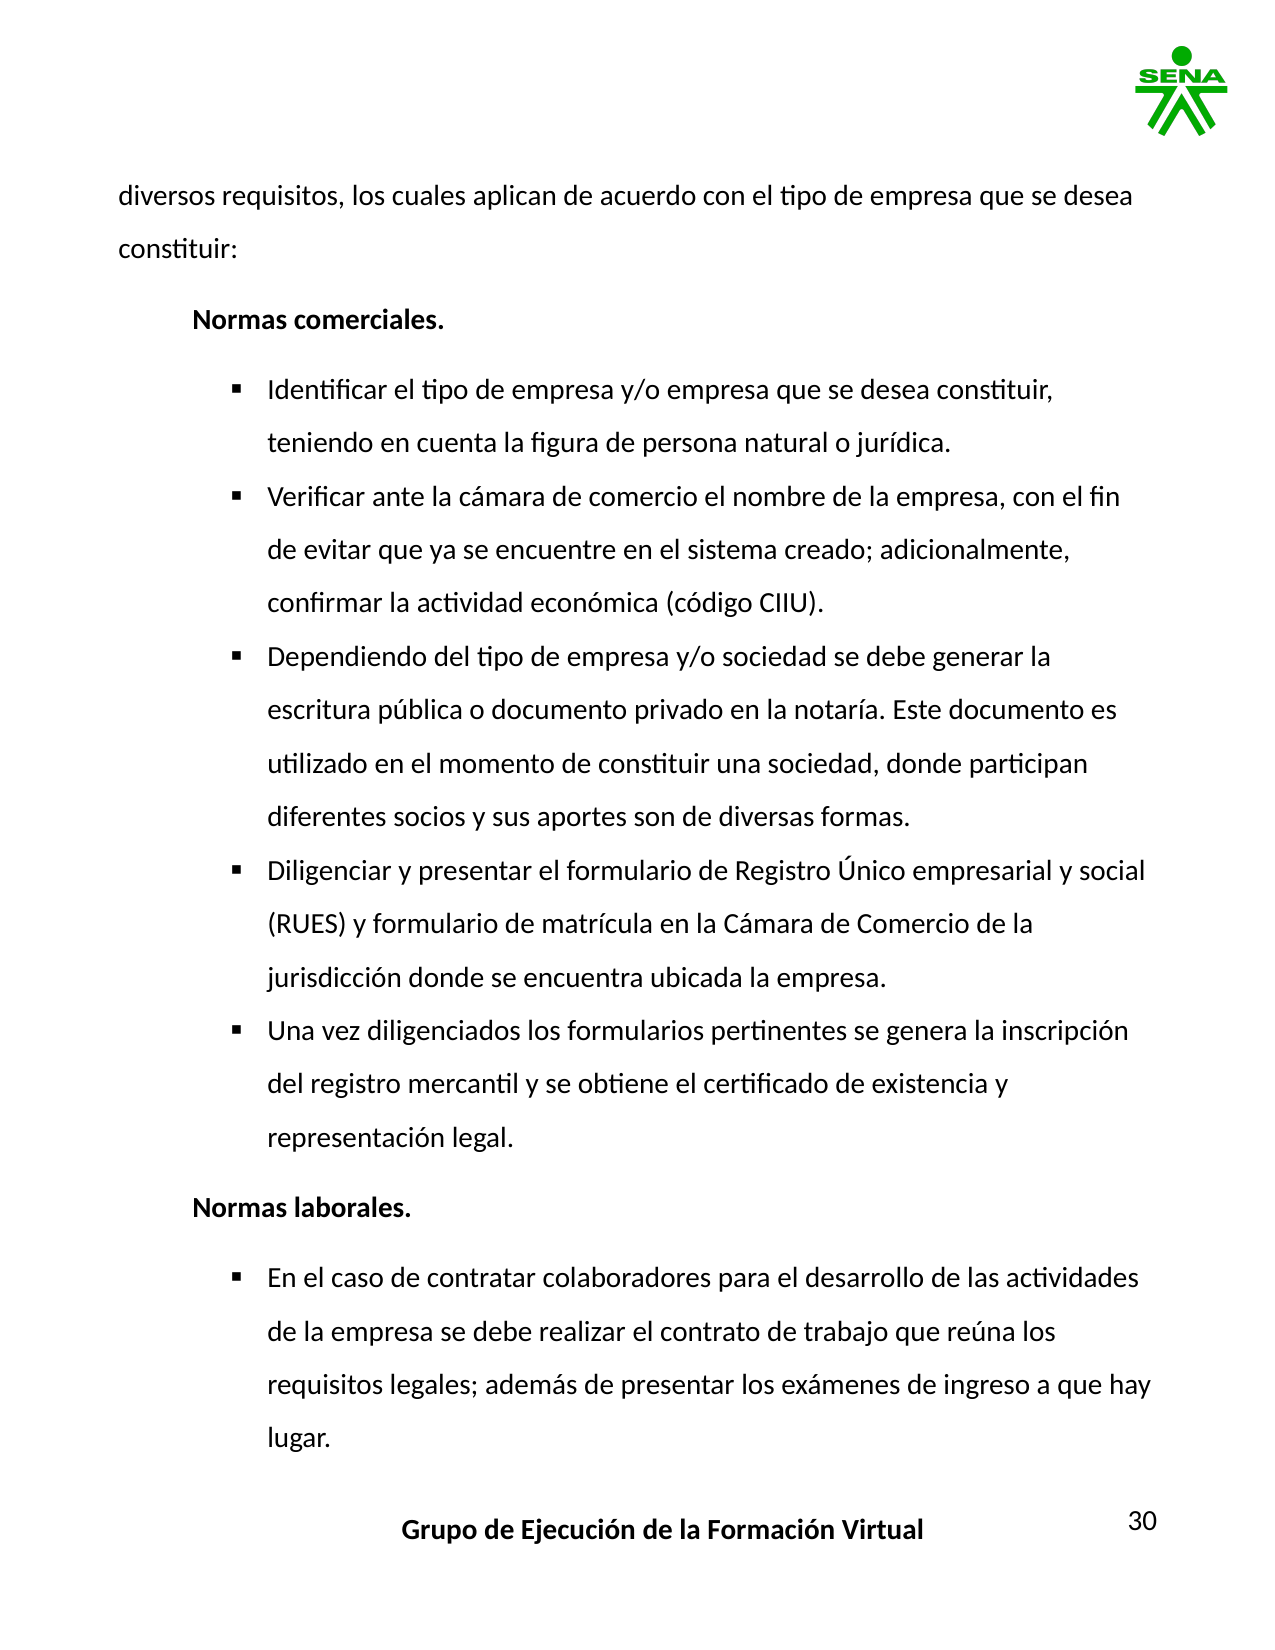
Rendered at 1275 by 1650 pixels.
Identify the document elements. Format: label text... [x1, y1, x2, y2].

text Normas comerciales. [118, 301, 1157, 336]
list Identificar el tipo de empresa y/o empresa que se desea constituir, teniendo en cuenta la figura de persona natural o jurídica. [229, 371, 1157, 460]
text Normas laborales. [118, 1189, 1157, 1225]
list Dependiendo del tipo de empresa y/o sociedad se debe generar la escritura pública o documento privado en la notaría. Este documento es utilizado en el momento de constituir una sociedad, donde participan diferentes socios y sus aportes son de diversas formas. [229, 638, 1157, 834]
picture [1135, 46, 1228, 136]
list Una vez diligenciados los formularios pertinentes se genera la inscripción del registro mercantil y se obtiene el certificado de existencia y representación legal. [229, 1012, 1157, 1154]
list En el caso de contratar colaboradores para el desarrollo de las actividades de la empresa se debe realizar el contrato de trabajo que reúna los requisitos legales; además de presentar los exámenes de ingreso a que hay lugar. [229, 1259, 1157, 1455]
list Verificar ante la cámara de comercio el nombre de la empresa, con el fin de evitar que ya se encuentre en el sistema creado; adicionalmente, confirmar la actividad económica (código CIIU). [229, 478, 1157, 620]
list Diligenciar y presentar el formulario de Registro Único empresarial y social (RUES) y formulario de matrícula en la Cámara de Comercio de la jurisdicción donde se encuentra ubicada la empresa. [229, 852, 1157, 994]
